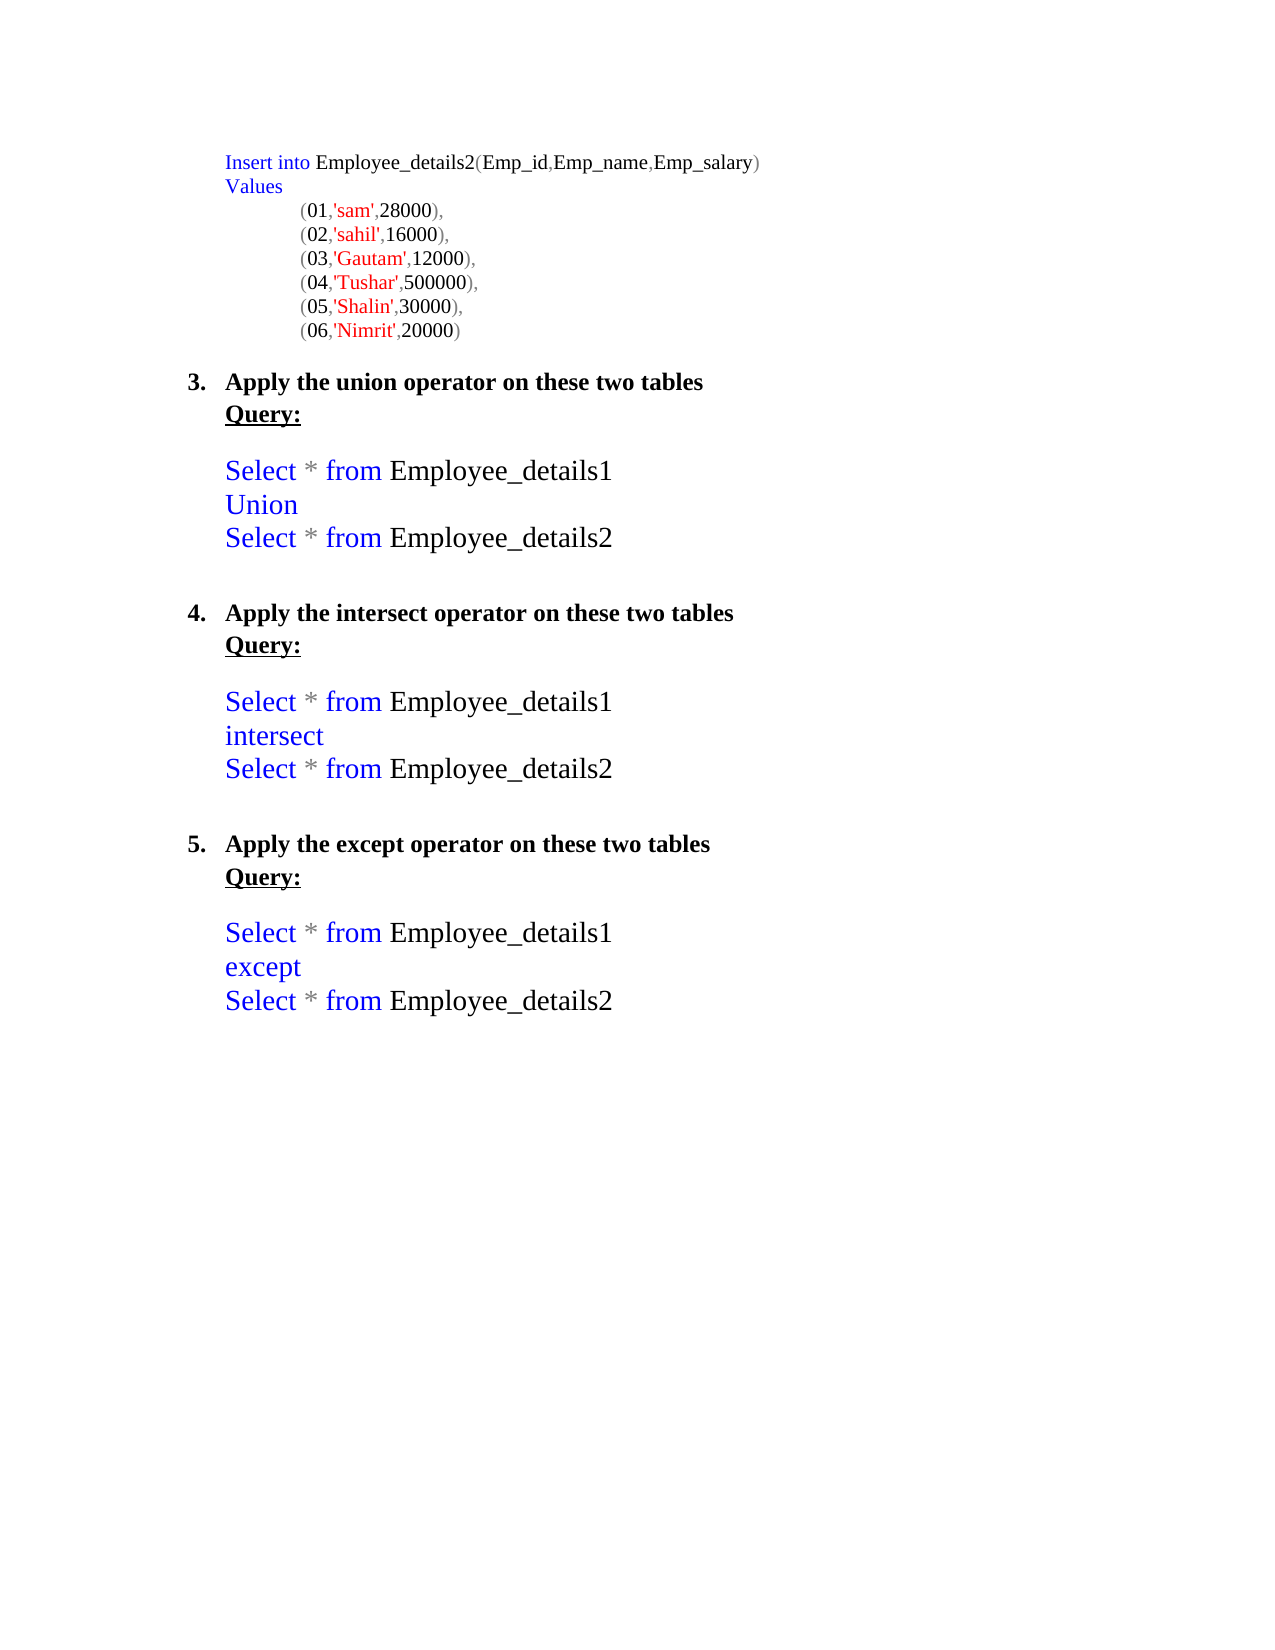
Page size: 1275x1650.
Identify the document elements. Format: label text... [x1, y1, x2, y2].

list Apply the intersect operator on these two tables [187, 598, 1125, 626]
text (04,'Tushar',500000), [150, 270, 1125, 294]
list Query: [225, 399, 1125, 428]
text (02,'sahil',16000), [150, 222, 1125, 246]
text (05,'Shalin',30000), [150, 294, 1125, 318]
text Union [150, 487, 1125, 521]
text Insert into Employee_details2(Emp_id,Emp_name,Emp_salary) [150, 150, 1125, 174]
text except [150, 949, 1125, 983]
list Select * from Employee_details2 [225, 752, 1125, 785]
list Select * from Employee_details2 [225, 521, 1125, 554]
text (03,'Gautam',12000), [150, 246, 1125, 270]
list Apply the union operator on these two tables [187, 367, 1125, 395]
list Query: [225, 862, 1125, 890]
text Values [150, 174, 1125, 198]
text (06,'Nimrit',20000) [150, 318, 1125, 342]
list Select * from Employee_details2 [225, 983, 1125, 1016]
list Query: [225, 631, 1125, 659]
text intersect [150, 718, 1125, 752]
list Apply the except operator on these two tables [187, 829, 1125, 857]
text Select * from Employee_details1 [150, 684, 1125, 718]
text Select * from Employee_details1 [150, 916, 1125, 949]
text Select * from Employee_details1 [150, 453, 1125, 487]
text (01,'sam',28000), [150, 198, 1125, 222]
